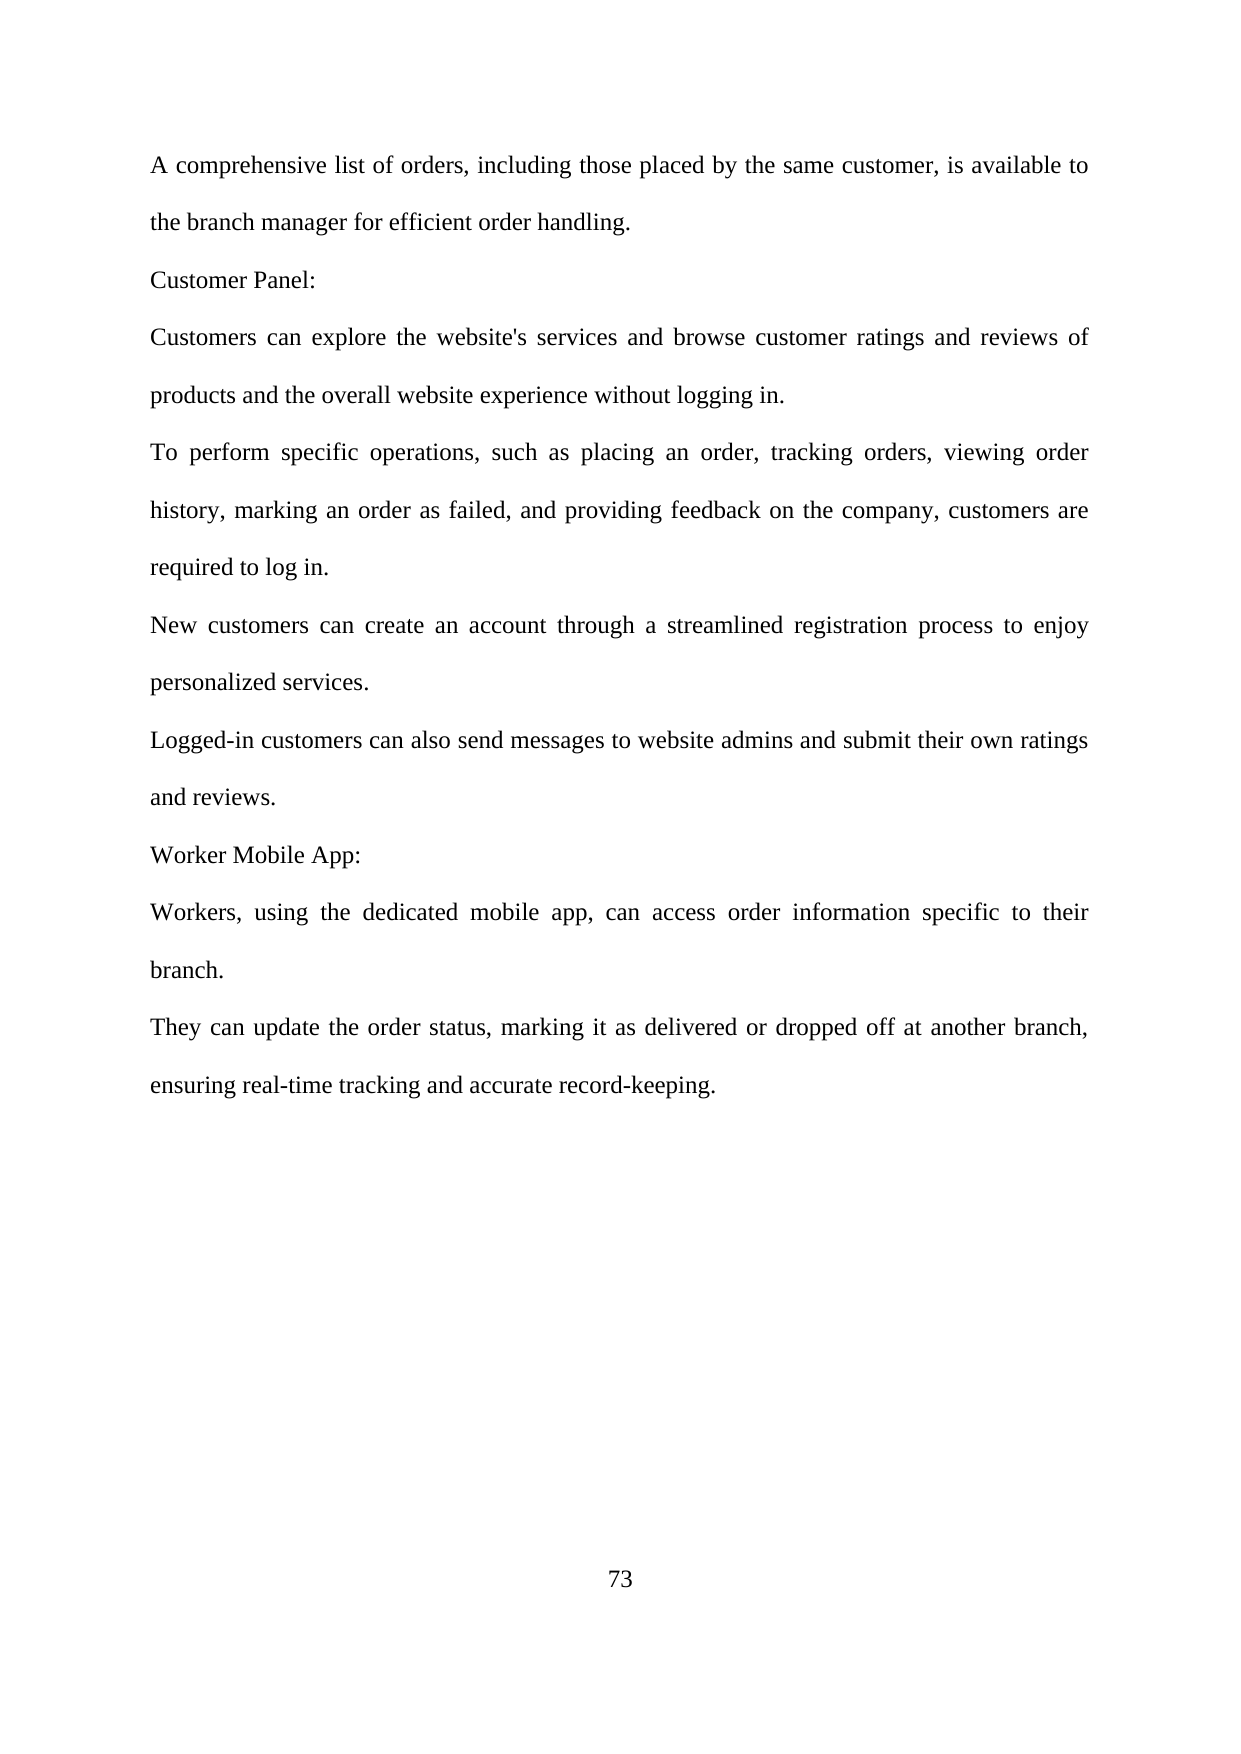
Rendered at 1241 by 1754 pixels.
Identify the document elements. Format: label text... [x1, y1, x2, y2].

text They can update the order status, marking it as delivered or dropped off at another branch, ensuring real-time tracking and accurate record-keeping. [150, 1012, 1090, 1099]
text Customer Panel: [150, 265, 1090, 294]
text To perform specific operations, such as placing an order, tracking orders, viewing order history, marking an order as failed, and providing feedback on the company, customers are required to log in. [150, 437, 1090, 581]
text Customers can explore the website's services and browse customer ratings and reviews of products and the overall website experience without logging in. [150, 322, 1090, 409]
text Workers, using the dedicated mobile app, can access order information specific to their branch. [150, 897, 1090, 984]
text New customers can create an account through a streamlined registration process to enjoy personalized services. [150, 610, 1090, 696]
text Logged-in customers can also send messages to website admins and submit their own ratings and reviews. [150, 725, 1090, 811]
text A comprehensive list of orders, including those placed by the same customer, is available to the branch manager for efficient order handling. [150, 150, 1090, 236]
text Worker Mobile App: [150, 840, 1090, 869]
